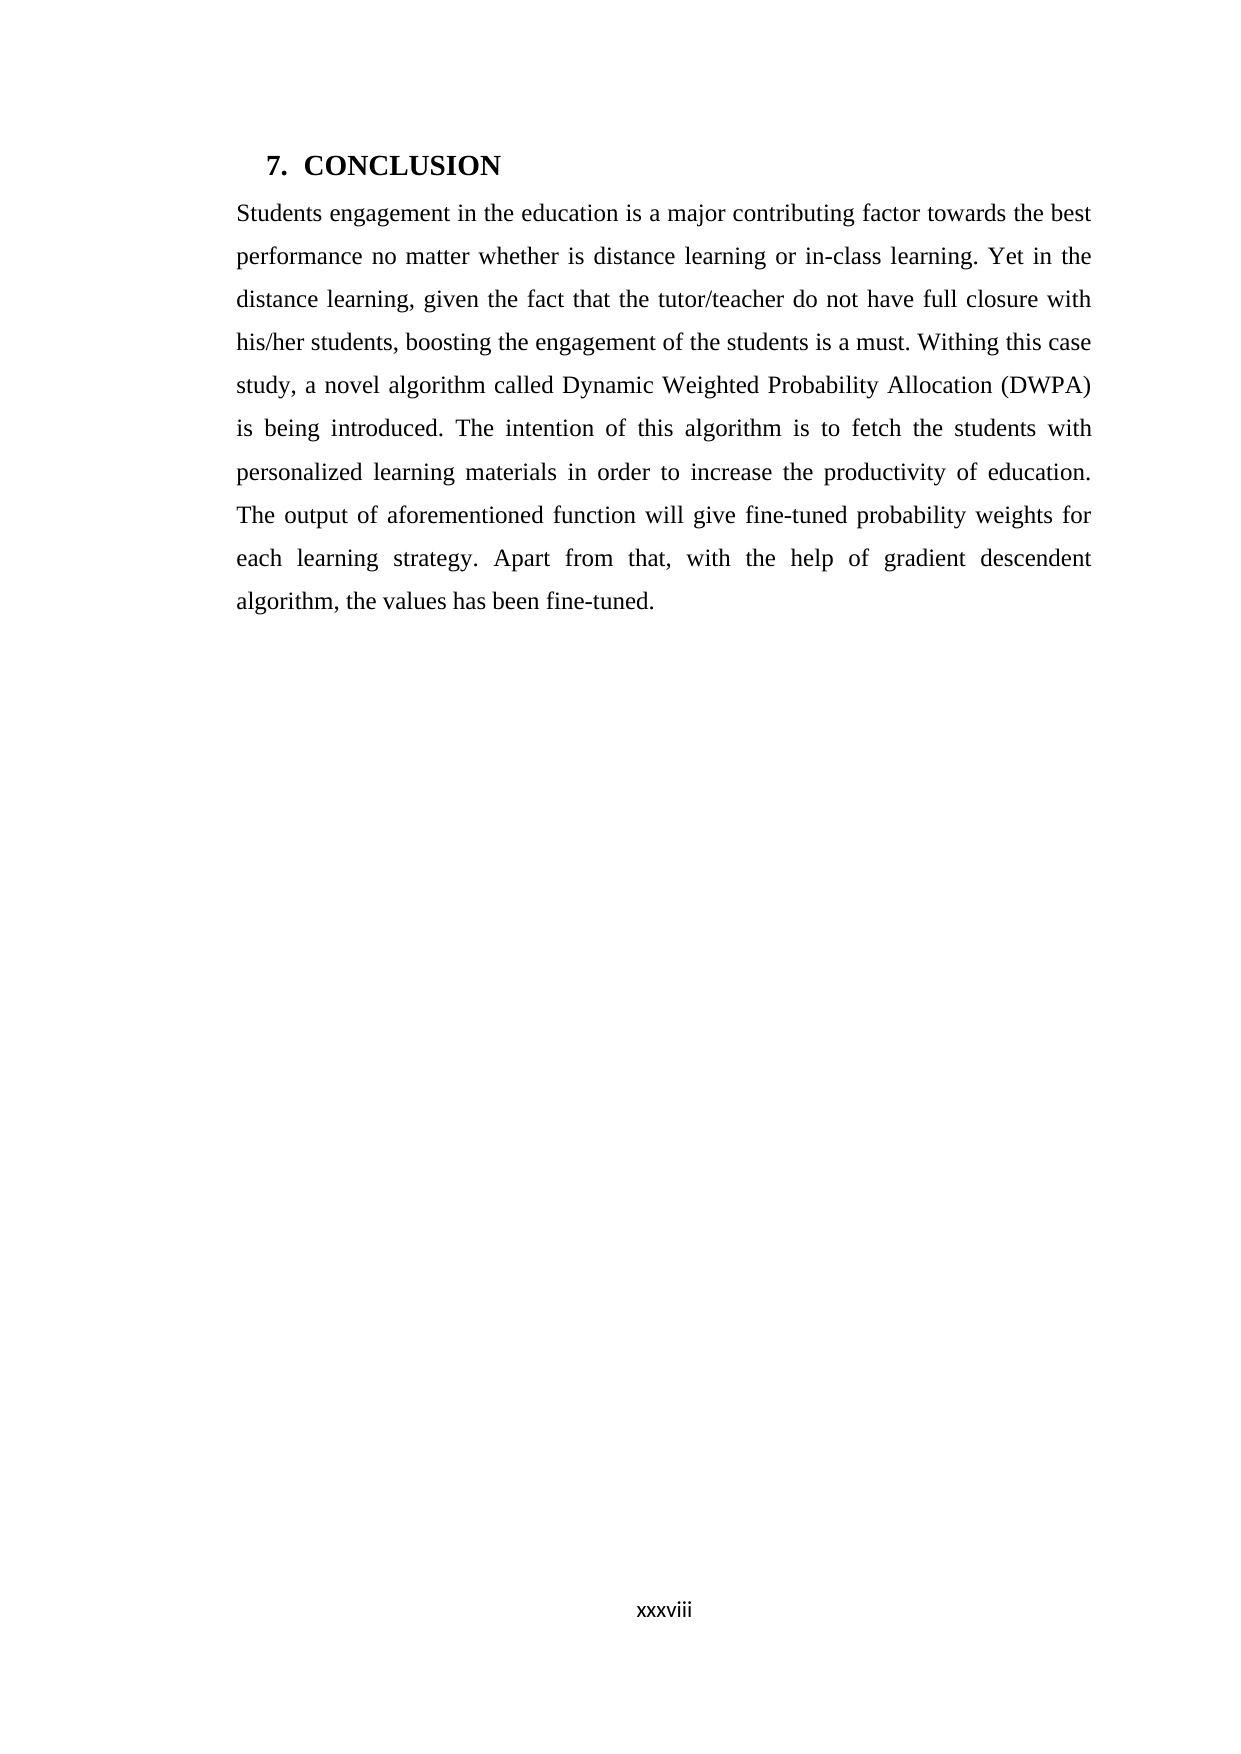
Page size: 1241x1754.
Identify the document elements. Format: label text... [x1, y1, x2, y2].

subtitle CONCLUSION [266, 148, 1093, 181]
text Students engagement in the education is a major contributing factor towards the best performance no matter whether is distance learning or in-class learning. Yet in the distance learning, given the fact that the tutor/teacher do not have full closure with his/her students, boosting the engagement of the students is a must. Withing this case study, a novel algorithm called Dynamic Weighted Probability Allocation (DWPA) is being introduced. The intention of this algorithm is to fetch the students with personalized learning materials in order to increase the productivity of education. The output of aforementioned function will give fine-tuned probability weights for each learning strategy. Apart from that, with the help of gradient descendent algorithm, the values has been fine-tuned. [236, 198, 1093, 615]
